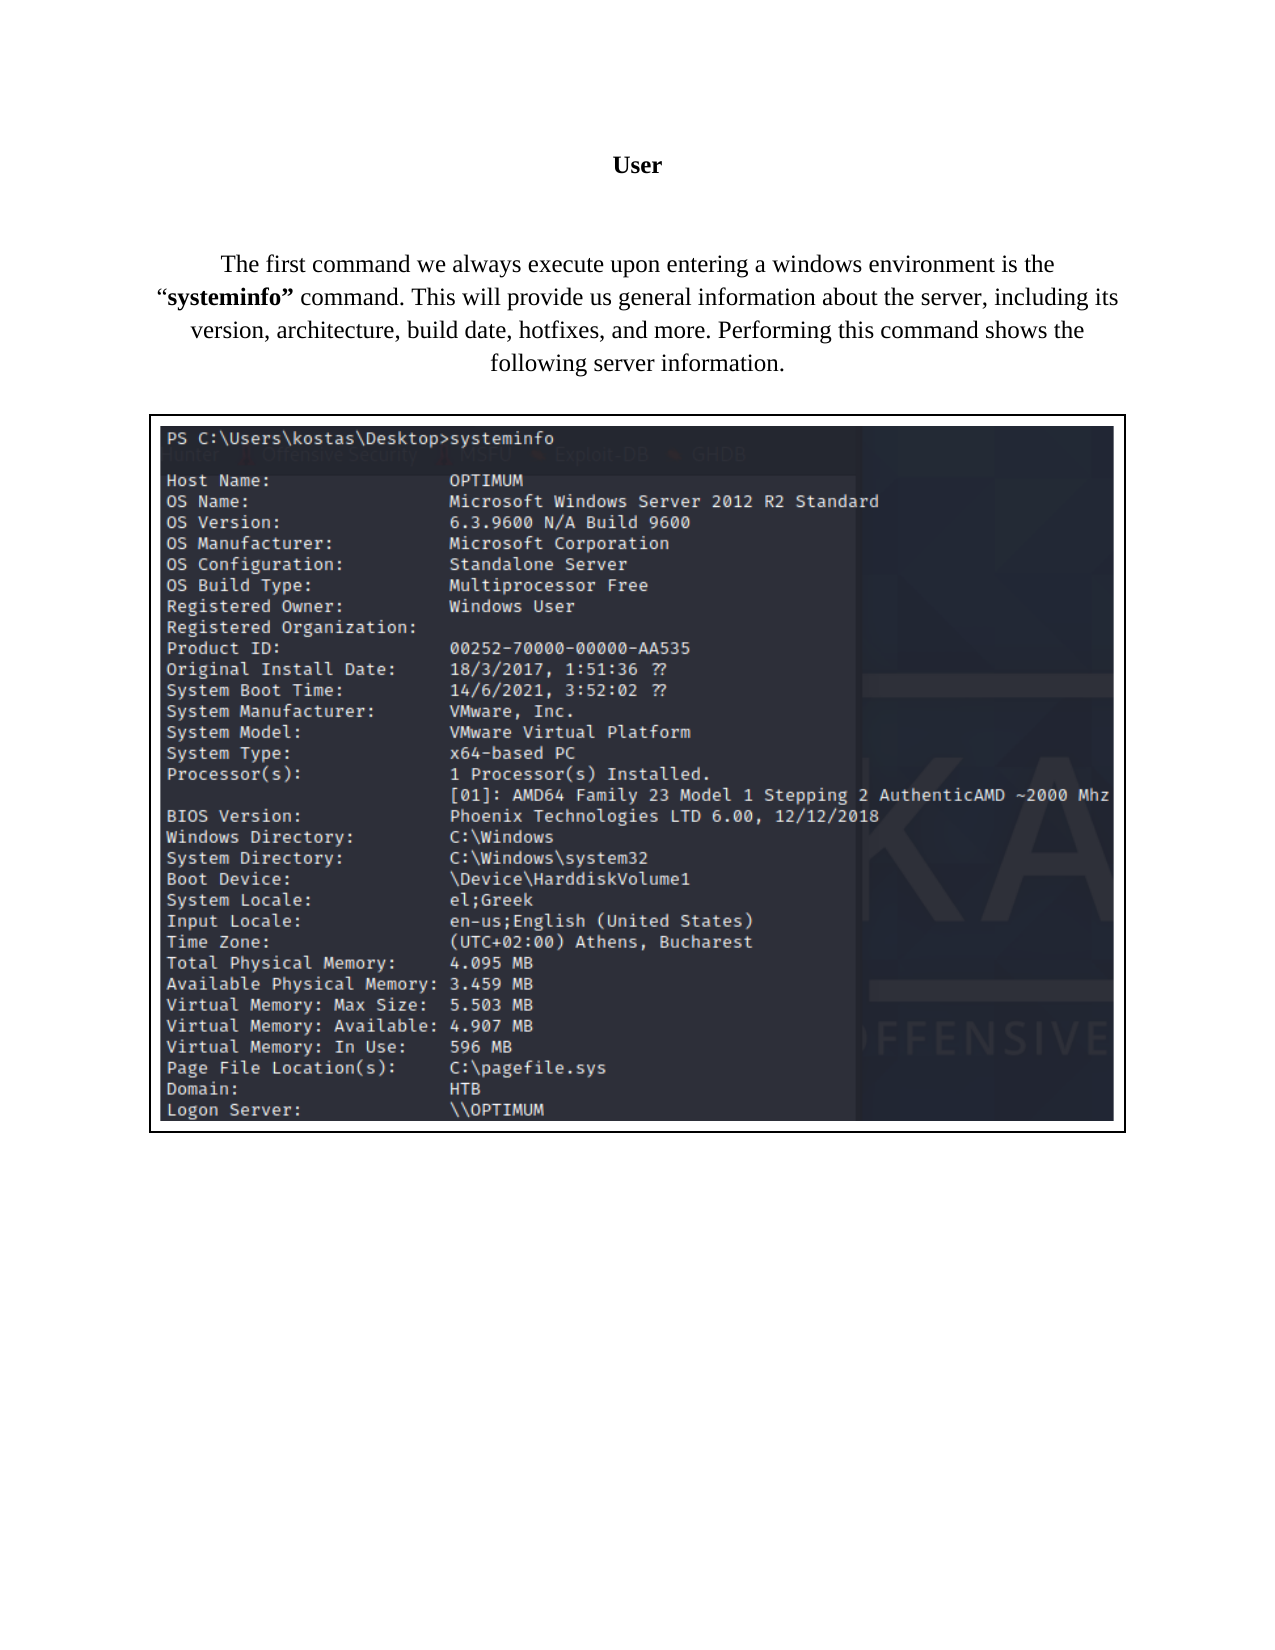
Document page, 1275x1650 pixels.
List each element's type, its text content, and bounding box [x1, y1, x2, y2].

text User [150, 150, 1125, 179]
table_header [151, 416, 1124, 1131]
picture [160, 426, 1114, 1121]
text The first command we always execute upon entering a windows environment is the “systeminfo” command. This will provide us general information about the server, including its version, architecture, build date, hotfixes, and more. Performing this command shows the following server information. [150, 249, 1125, 377]
